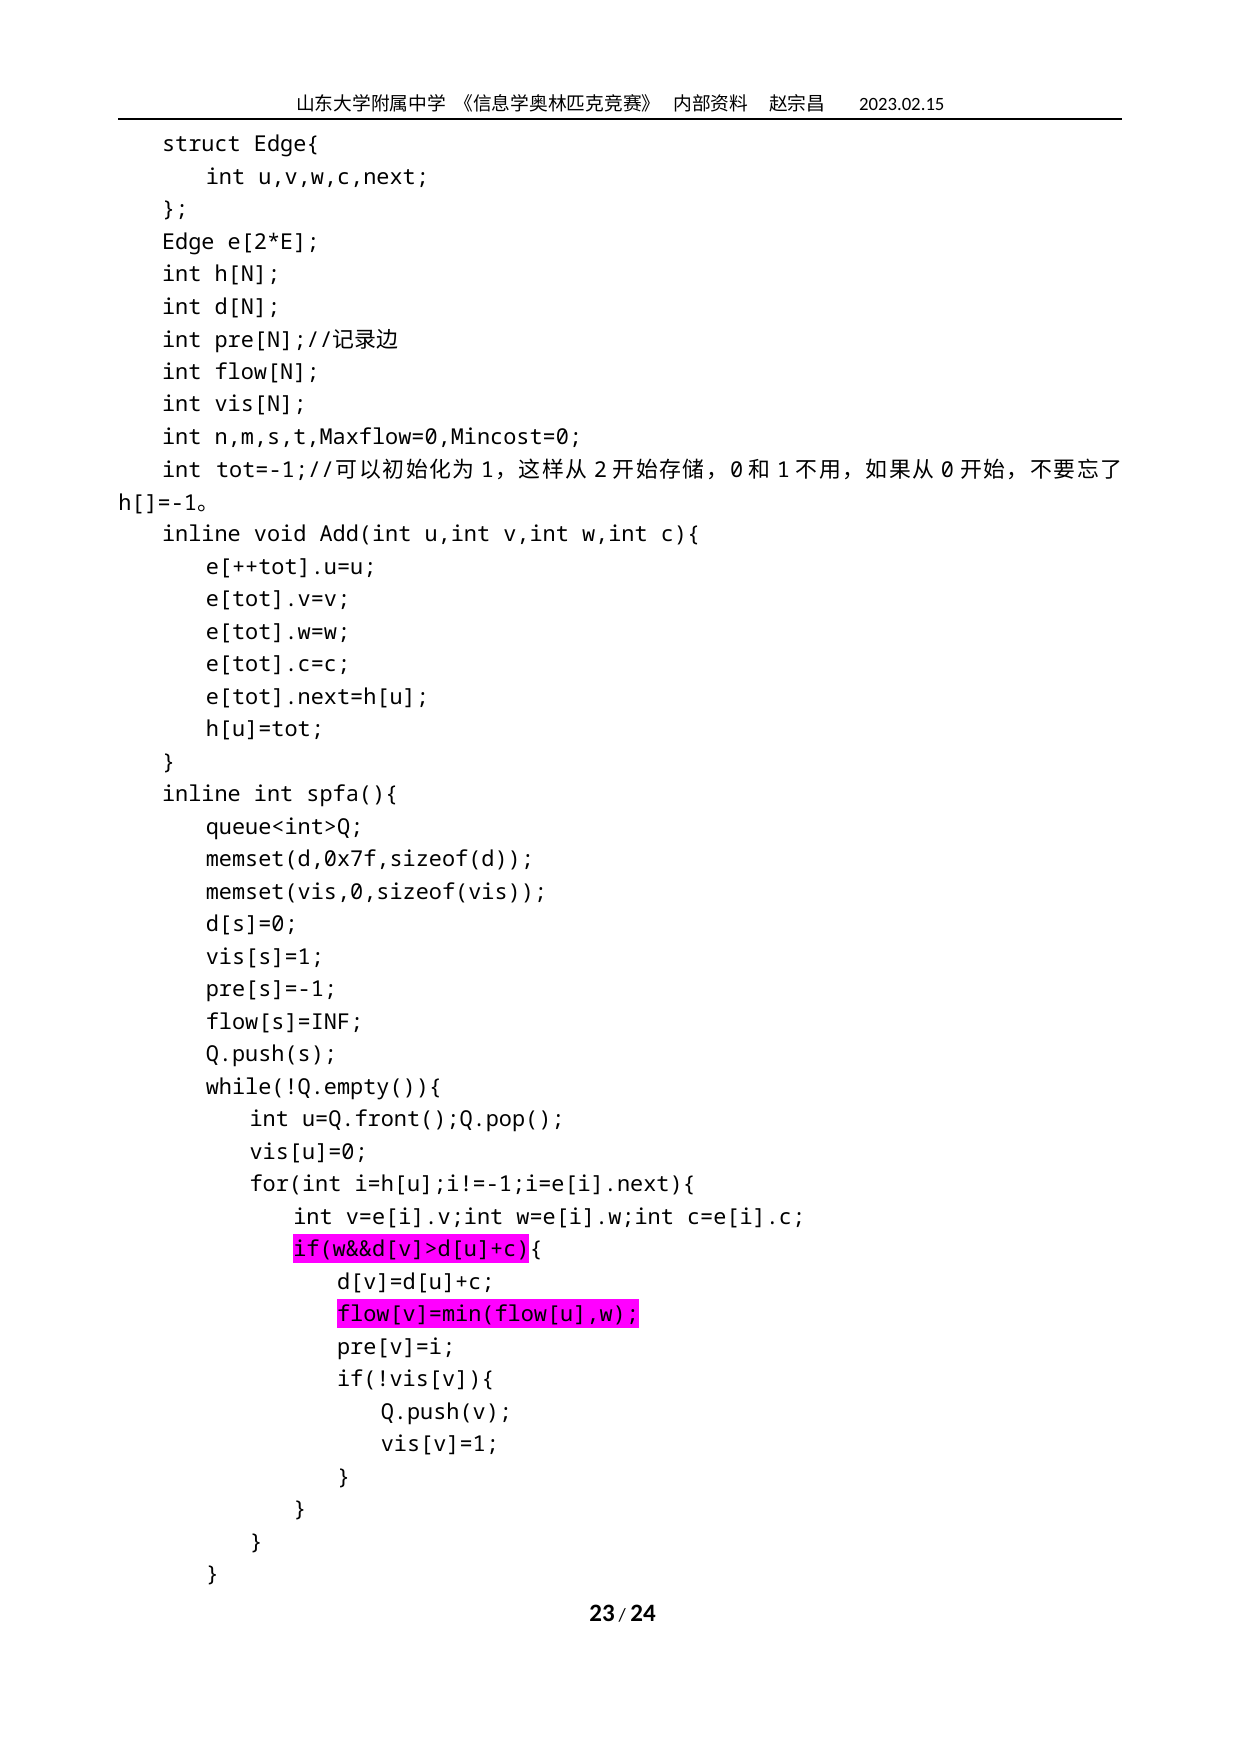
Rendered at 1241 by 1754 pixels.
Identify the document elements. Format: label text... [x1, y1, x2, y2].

text d[v]=d[u]+c; [118, 1264, 1122, 1297]
text Q.push(s); [118, 1037, 1122, 1069]
text e[++tot].u=u; [118, 549, 1122, 582]
text int u=Q.front();Q.pop(); [118, 1102, 1122, 1134]
text int d[N]; [118, 289, 1122, 322]
text memset(vis,0,sizeof(vis)); [118, 874, 1122, 907]
text e[tot].v=v; [118, 582, 1122, 614]
text int n,m,s,t,Maxflow=0,Mincost=0; [118, 419, 1122, 452]
text int h[N]; [118, 257, 1122, 289]
text if(w&&d[v]>d[u]+c){ [118, 1232, 1122, 1264]
text e[tot].next=h[u]; [118, 679, 1122, 712]
text flow[v]=min(flow[u],w); [118, 1297, 1122, 1329]
text vis[s]=1; [118, 939, 1122, 972]
text int pre[N];//记录边 [118, 322, 1122, 354]
text memset(d,0x7f,sizeof(d)); [118, 842, 1122, 874]
text Q.push(v); [118, 1394, 1122, 1427]
text pre[s]=-1; [118, 972, 1122, 1004]
text inline void Add(int u,int v,int w,int c){ [118, 517, 1122, 549]
text } [118, 1524, 1122, 1557]
text queue<int>Q; [118, 809, 1122, 842]
text } [118, 1492, 1122, 1524]
text for(int i=h[u];i!=-1;i=e[i].next){ [118, 1167, 1122, 1199]
text }; [118, 192, 1122, 224]
text e[tot].w=w; [118, 614, 1122, 647]
text d[s]=0; [118, 907, 1122, 939]
text h[u]=tot; [118, 712, 1122, 744]
text int flow[N]; [118, 354, 1122, 387]
text int v=e[i].v;int w=e[i].w;int c=e[i].c; [118, 1199, 1122, 1232]
text while(!Q.empty()){ [118, 1069, 1122, 1102]
text int u,v,w,c,next; [118, 159, 1122, 192]
text vis[u]=0; [118, 1134, 1122, 1167]
text pre[v]=i; [118, 1329, 1122, 1362]
text int vis[N]; [118, 387, 1122, 419]
text vis[v]=1; [118, 1427, 1122, 1459]
text Edge e[2*E]; [118, 224, 1122, 257]
text } [118, 1459, 1122, 1492]
text struct Edge{ [118, 127, 1122, 159]
text } [118, 744, 1122, 777]
text if(!vis[v]){ [118, 1362, 1122, 1394]
text inline int spfa(){ [118, 777, 1122, 809]
text int tot=-1;//可以初始化为1，这样从2开始存储，0和1不用，如果从0开始，不要忘了h[]=-1。 [118, 452, 1122, 517]
text e[tot].c=c; [118, 647, 1122, 679]
text flow[s]=INF; [118, 1004, 1122, 1037]
text } [118, 1557, 1122, 1589]
